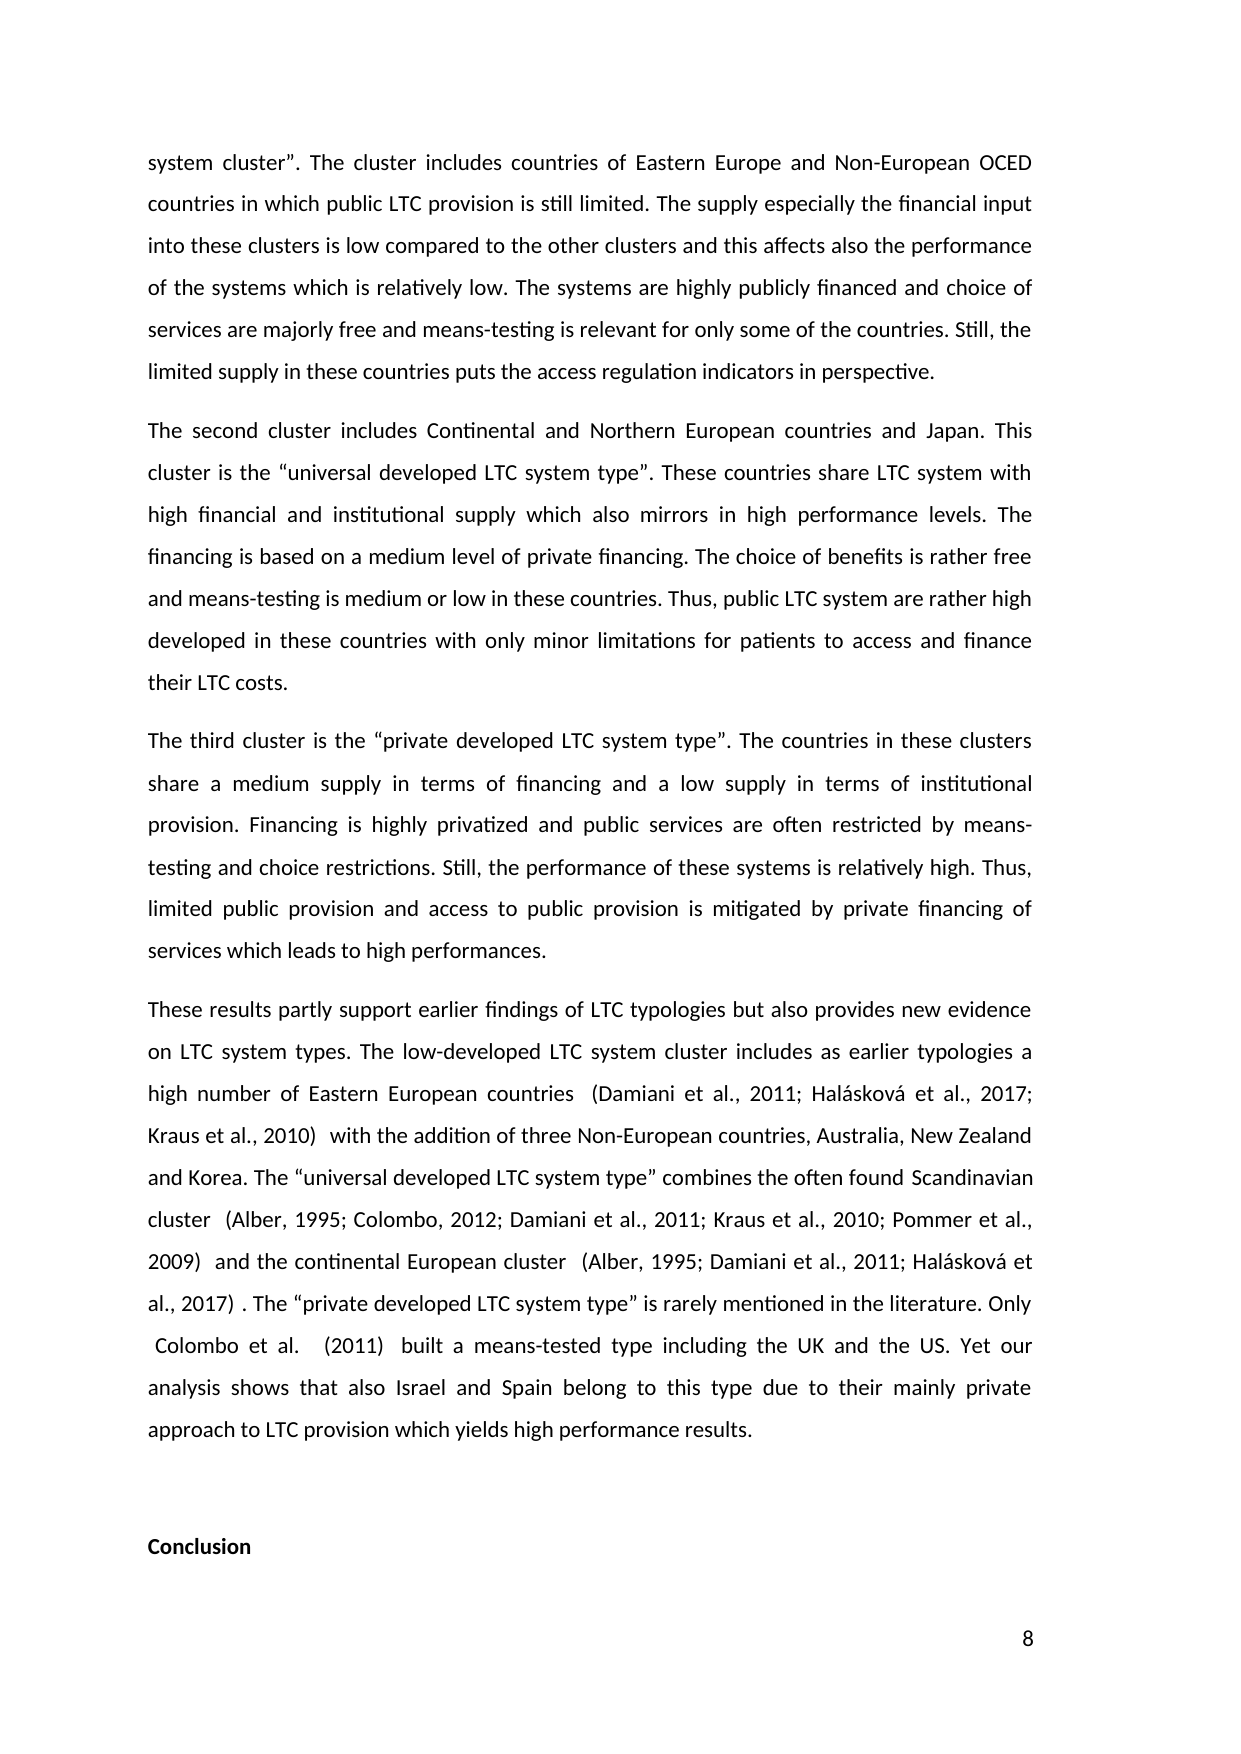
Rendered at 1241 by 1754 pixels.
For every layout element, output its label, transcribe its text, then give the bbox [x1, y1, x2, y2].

text The second cluster includes Continental and Northern European countries and Japan. This cluster is the “universal developed LTC system type”. These countries share LTC system with high financial and institutional supply which also mirrors in high performance levels. The financing is based on a medium level of private financing. The choice of benefits is rather free and means-testing is medium or low in these countries. Thus, public LTC system are rather high developed in these countries with only minor limitations for patients to access and finance their LTC costs. [148, 416, 1034, 696]
text These results partly support earlier findings of LTC typologies but also provides new evidence on LTC system types. The low-developed LTC system cluster includes as earlier typologies a high number of Eastern European countries with the addition of three Non-European countries, Australia, New Zealand and Korea. The “universal developed LTC system type” combines the often found Scandinavian cluster and the continental European cluster . The “private developed LTC system type” is rarely mentioned in the literature. Only built a means-tested type including the UK and the US. Yet our analysis shows that also Israel and Spain belong to this type due to their mainly private approach to LTC provision which yields high performance results. [148, 995, 1034, 1443]
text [148, 148, 1034, 386]
text The third cluster is the “private developed LTC system type”. The countries in these clusters share a medium supply in terms of financing and a low supply in terms of institutional provision. Financing is highly privatized and public services are often restricted by means-testing and choice restrictions. Still, the performance of these systems is relatively high. Thus, limited public provision and access to public provision is mitigated by private financing of services which leads to high performances. [148, 727, 1034, 964]
text Conclusion [148, 1532, 1034, 1560]
